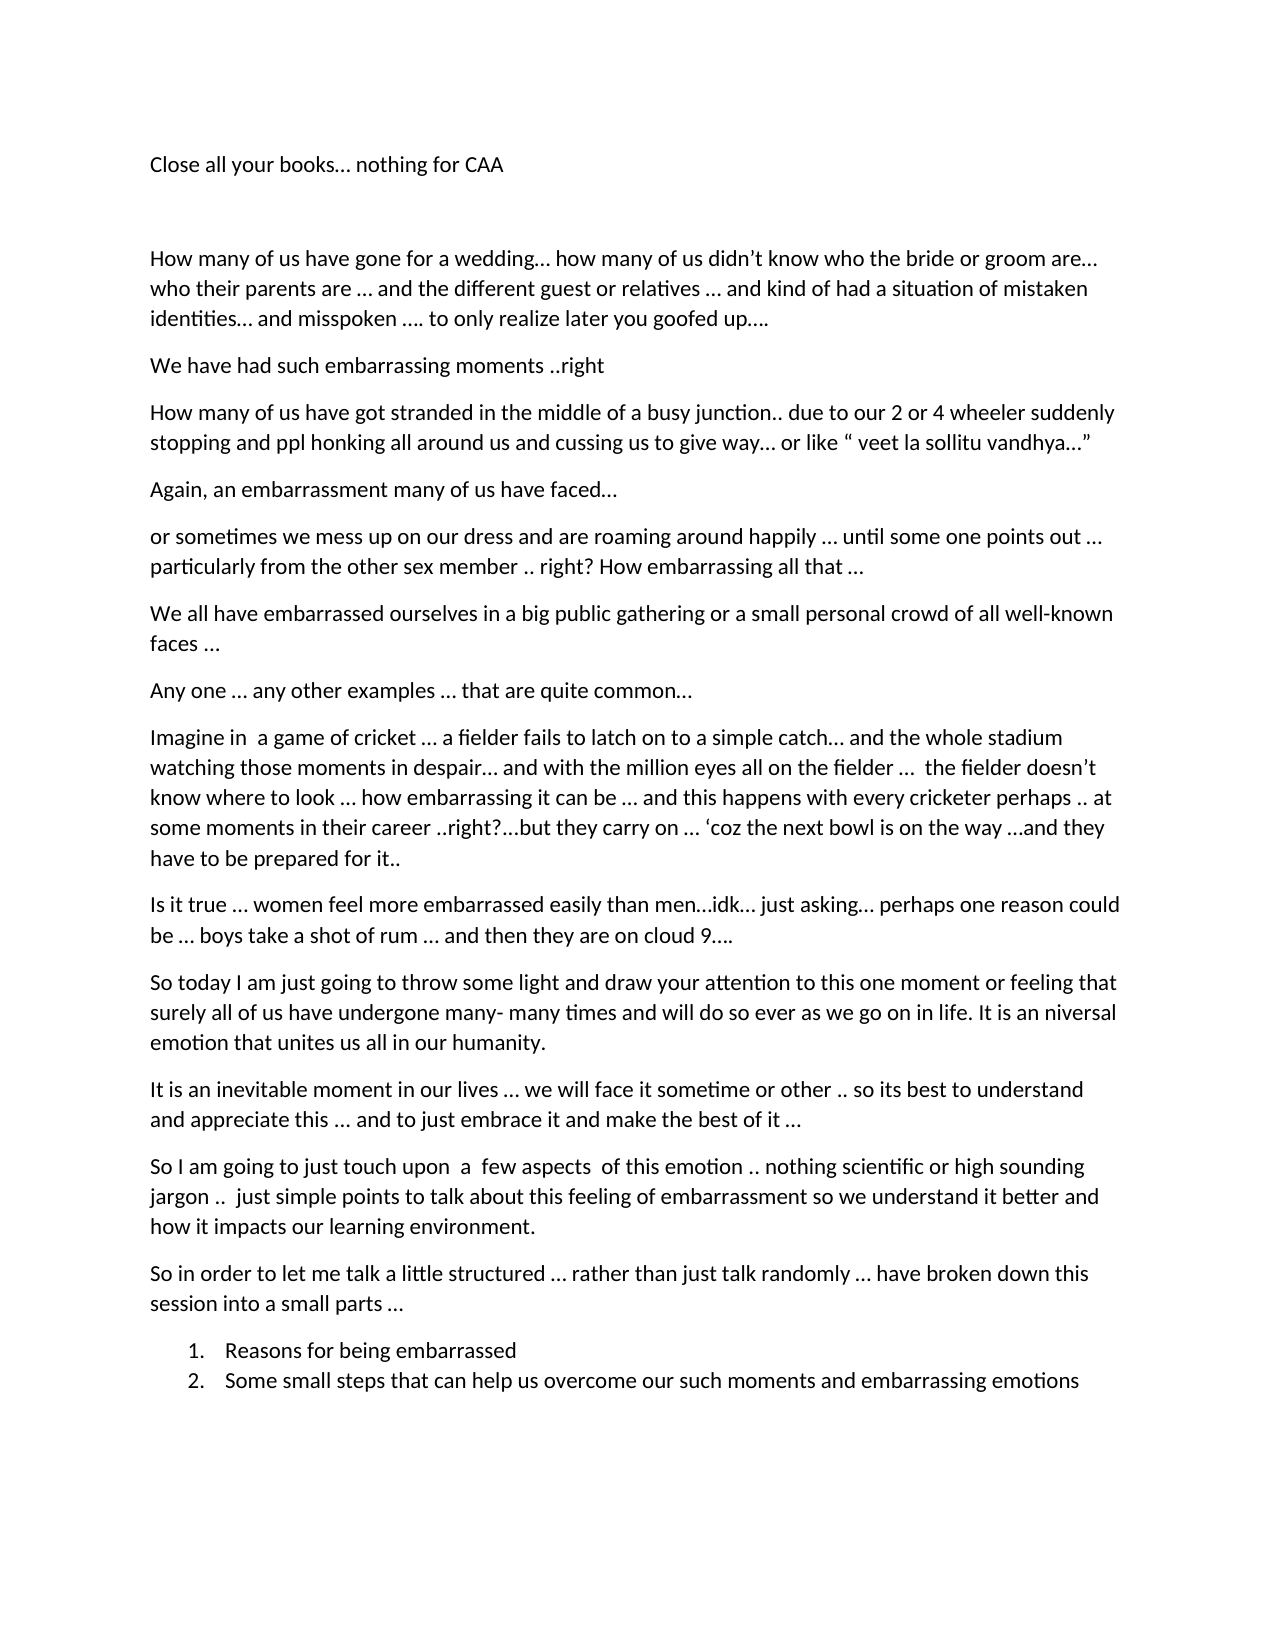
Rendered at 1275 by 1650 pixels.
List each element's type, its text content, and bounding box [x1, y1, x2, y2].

text How many of us have gone for a wedding… how many of us didn’t know who the bride or groom are… who their parents are … and the different guest or relatives … and kind of had a situation of mistaken identities… and misspoken …. to only realize later you goofed up…. [150, 244, 1125, 332]
list Reasons for being embarrassed [187, 1336, 1125, 1364]
text So today I am just going to throw some light and draw your attention to this one moment or feeling that surely all of us have undergone many- many times and will do so ever as we go on in life. It is an niversal emotion that unites us all in our humanity. [150, 968, 1125, 1056]
text Is it true … women feel more embarrassed easily than men…idk… just asking… perhaps one reason could be … boys take a shot of rum … and then they are on cloud 9…. [150, 891, 1125, 949]
text So in order to let me talk a little structured … rather than just talk randomly … have broken down this session into a small parts … [150, 1259, 1125, 1318]
list Some small steps that can help us overcome our such moments and embarrassing emotions [187, 1367, 1125, 1395]
text or sometimes we mess up on our dress and are roaming around happily … until some one points out … particularly from the other sex member .. right? How embarrassing all that … [150, 522, 1125, 580]
text Again, an embarrassment many of us have faced… [150, 475, 1125, 503]
text Close all your books… nothing for CAA [150, 150, 1125, 178]
text We all have embarrassed ourselves in a big public gathering or a small personal crowd of all well-known faces ... [150, 599, 1125, 657]
text Imagine in a game of cricket … a fielder fails to latch on to a simple catch… and the whole stadium watching those moments in despair… and with the million eyes all on the fielder … the fielder doesn’t know where to look … how embarrassing it can be … and this happens with every cricketer perhaps .. at some moments in their career ..right?...but they carry on … ‘coz the next bowl is on the way …and they have to be prepared for it.. [150, 723, 1125, 872]
text So I am going to just touch upon a few aspects of this emotion .. nothing scientific or high sounding jargon .. just simple points to talk about this feeling of embarrassment so we understand it better and how it impacts our learning environment. [150, 1152, 1125, 1241]
text How many of us have got stranded in the middle of a busy junction.. due to our 2 or 4 wheeler suddenly stopping and ppl honking all around us and cussing us to give way… or like “ veet la sollitu vandhya…” [150, 398, 1125, 456]
text Any one … any other examples … that are quite common… [150, 676, 1125, 704]
text We have had such embarrassing moments ..right [150, 351, 1125, 379]
text It is an inevitable moment in our lives … we will face it sometime or other .. so its best to understand and appreciate this ... and to just embrace it and make the best of it … [150, 1075, 1125, 1133]
